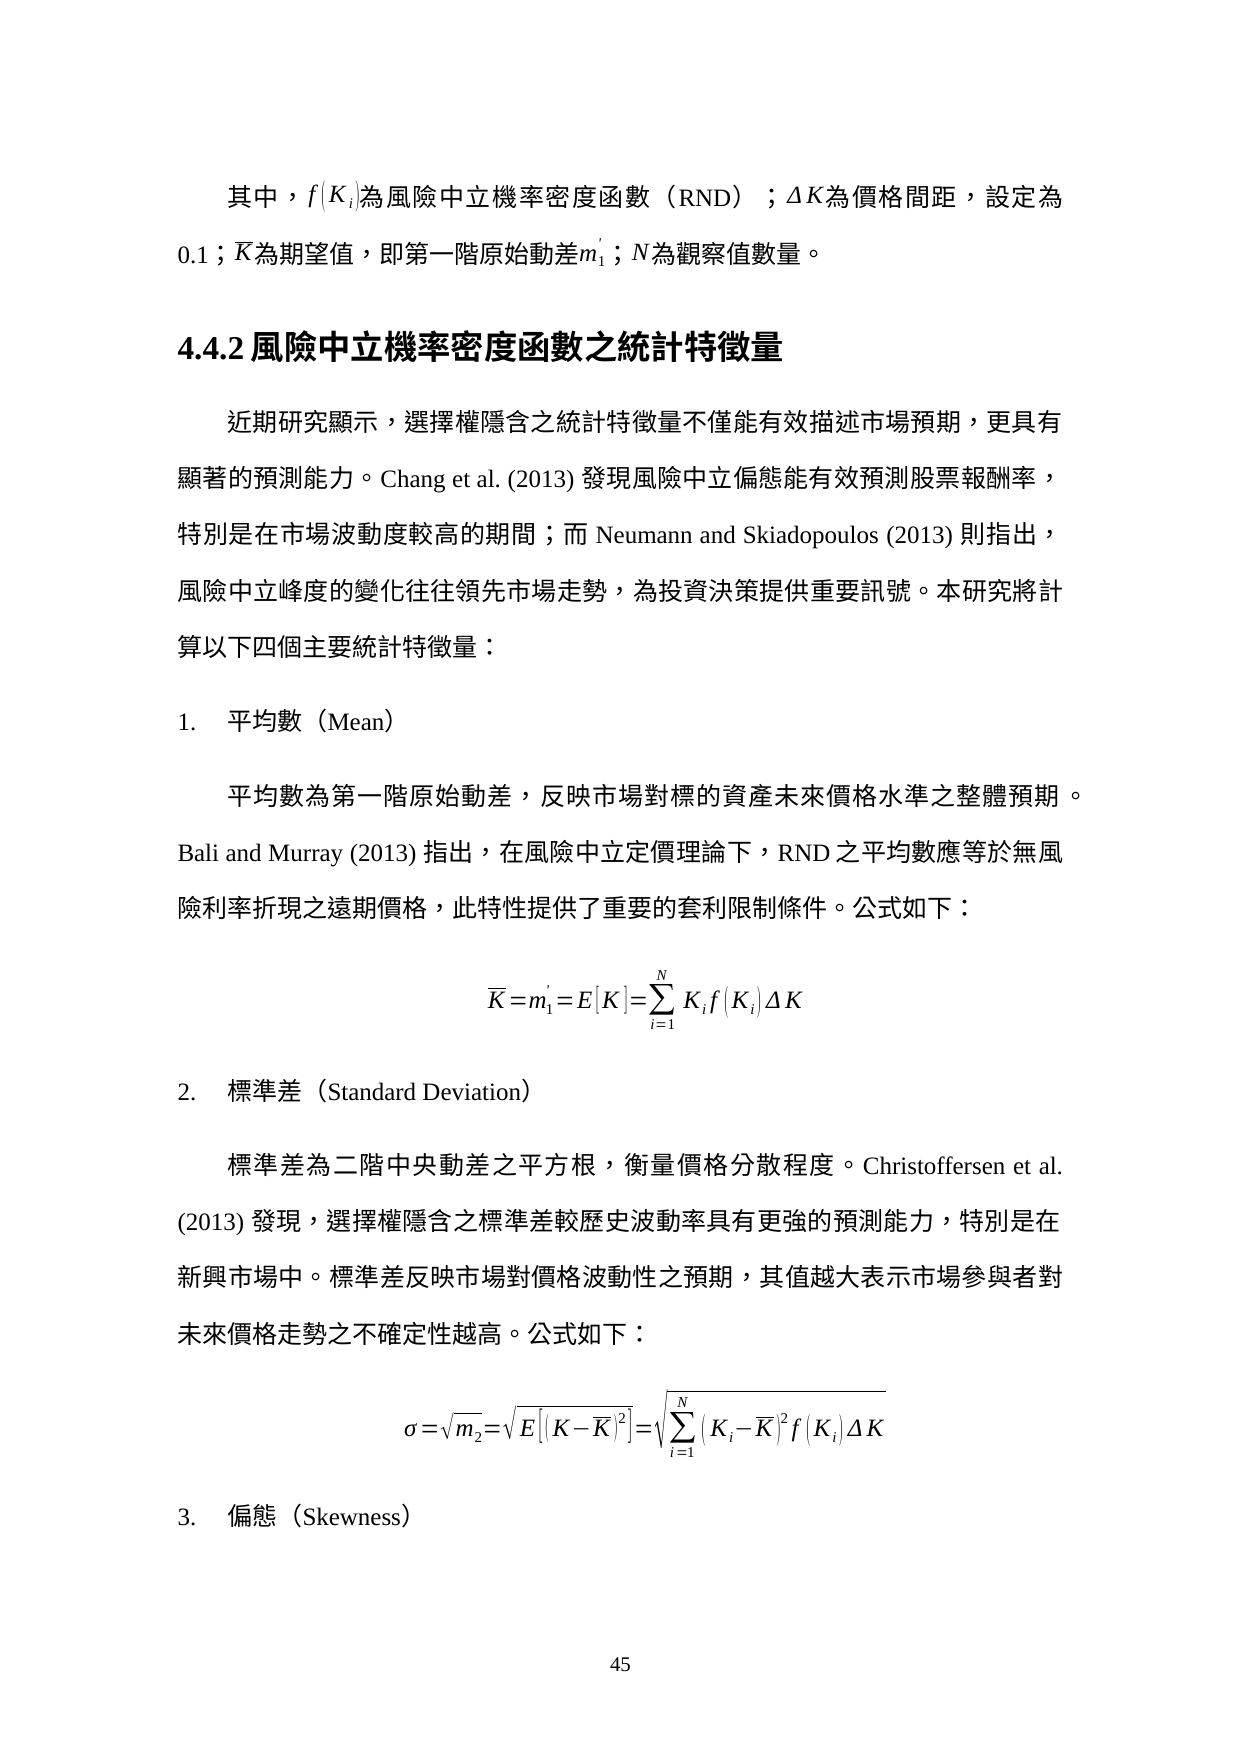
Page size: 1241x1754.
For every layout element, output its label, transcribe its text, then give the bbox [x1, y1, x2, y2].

text 標準差為二階中央動差之平方根，衡量價格分散程度。Christoffersen et al. (2013) 發現，選擇權隱含之標準差較歷史波動率具有更強的預測能力，特別是在新興市場中。標準差反映市場對價格波動性之預期，其值越大表示市場參與者對未來價格走勢之不確定性越高。公式如下： [177, 1145, 1063, 1351]
text 平均數為第一階原始動差，反映市場對標的資產未來價格水準之整體預期。Bali and Murray (2013) 指出，在風險中立定價理論下，RND之平均數應等於無風險利率折現之遠期價格，此特性提供了重要的套利限制條件。公式如下： [177, 775, 1063, 925]
text 其中，為風險中立機率密度函數（RND）；為價格間距，設定為0.1；為期望值，即第一階原始動差；為觀察值數量。 [177, 177, 1063, 271]
subtitle 4.4.2風險中立機率密度函數之統計特徵量 [177, 308, 1063, 383]
list 標準差（Standard Deviation） [177, 1070, 1063, 1108]
list 平均數（Mean） [177, 701, 1063, 738]
list 偏態（Skewness） [177, 1496, 1063, 1533]
text 近期研究顯示，選擇權隱含之統計特徵量不僅能有效描述市場預期，更具有顯著的預測能力。Chang et al. (2013) 發現風險中立偏態能有效預測股票報酬率，特別是在市場波動度較高的期間；而Neumann and Skiadopoulos (2013) 則指出，風險中立峰度的變化往往領先市場走勢，為投資決策提供重要訊號。本研究將計算以下四個主要統計特徵量： [177, 402, 1063, 664]
